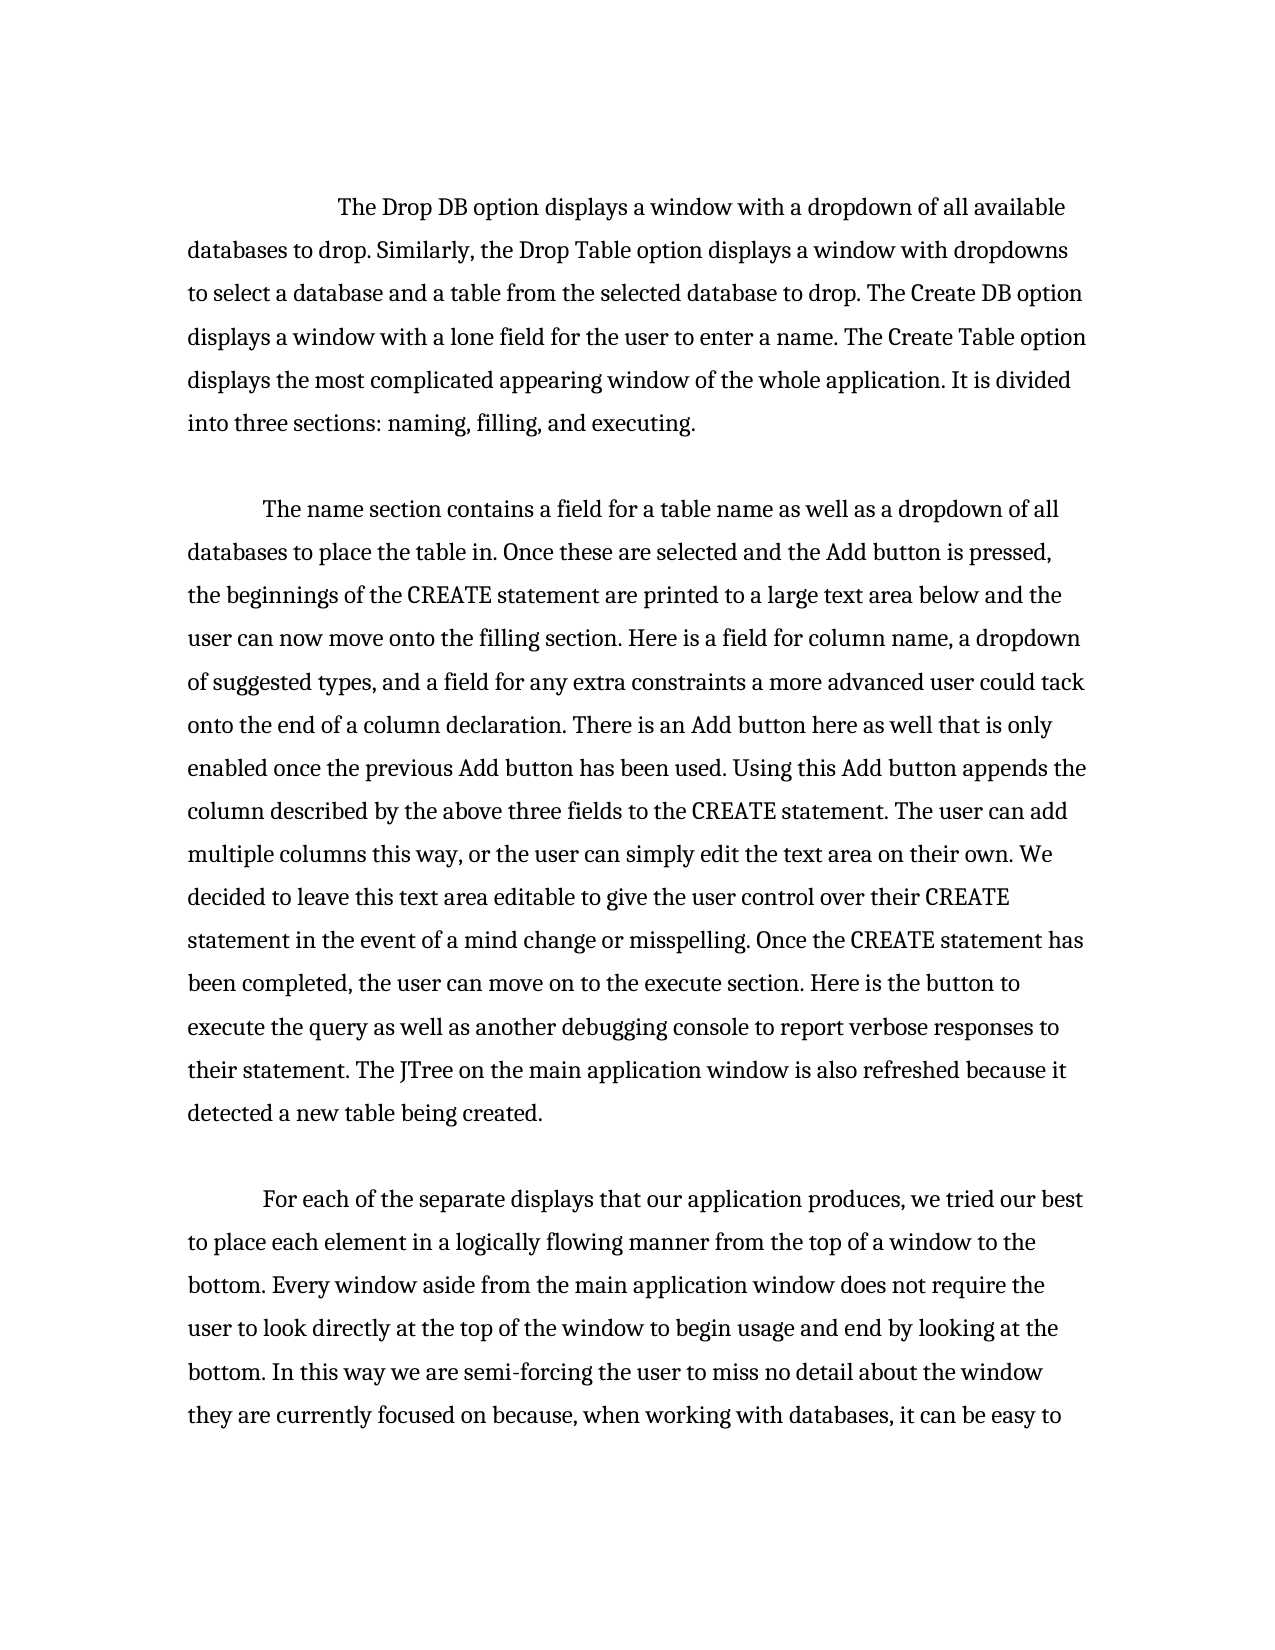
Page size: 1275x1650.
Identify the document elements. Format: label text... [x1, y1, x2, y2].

text The Drop DB option displays a window with a dropdown of all available databases to drop. Similarly, the Drop Table option displays a window with dropdowns to select a database and a table from the selected database to drop. The Create DB option displays a window with a lone field for the user to enter a name. The Create Table option displays the most complicated appearing window of the whole application. It is divided into three sections: naming, filling, and executing. [187, 193, 1087, 437]
text The name section contains a field for a table name as well as a dropdown of all databases to place the table in. Once these are selected and the Add button is pressed, the beginnings of the CREATE statement are printed to a large text area below and the user can now move onto the filling section. Here is a field for column name, a dropdown of suggested types, and a field for any extra constraints a more advanced user could tack onto the end of a column declaration. There is an Add button here as well that is only enabled once the previous Add button has been used. Using this Add button appends the column described by the above three fields to the CREATE statement. The user can add multiple columns this way, or the user can simply edit the text area on their own. We decided to leave this text area editable to give the user control over their CREATE statement in the event of a mind change or misspelling. Once the CREATE statement has been completed, the user can move on to the execute section. Here is the button to execute the query as well as another debugging console to report verbose responses to their statement. The JTree on the main application window is also refreshed because it detected a new table being created. [187, 495, 1087, 1127]
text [187, 1185, 1087, 1429]
